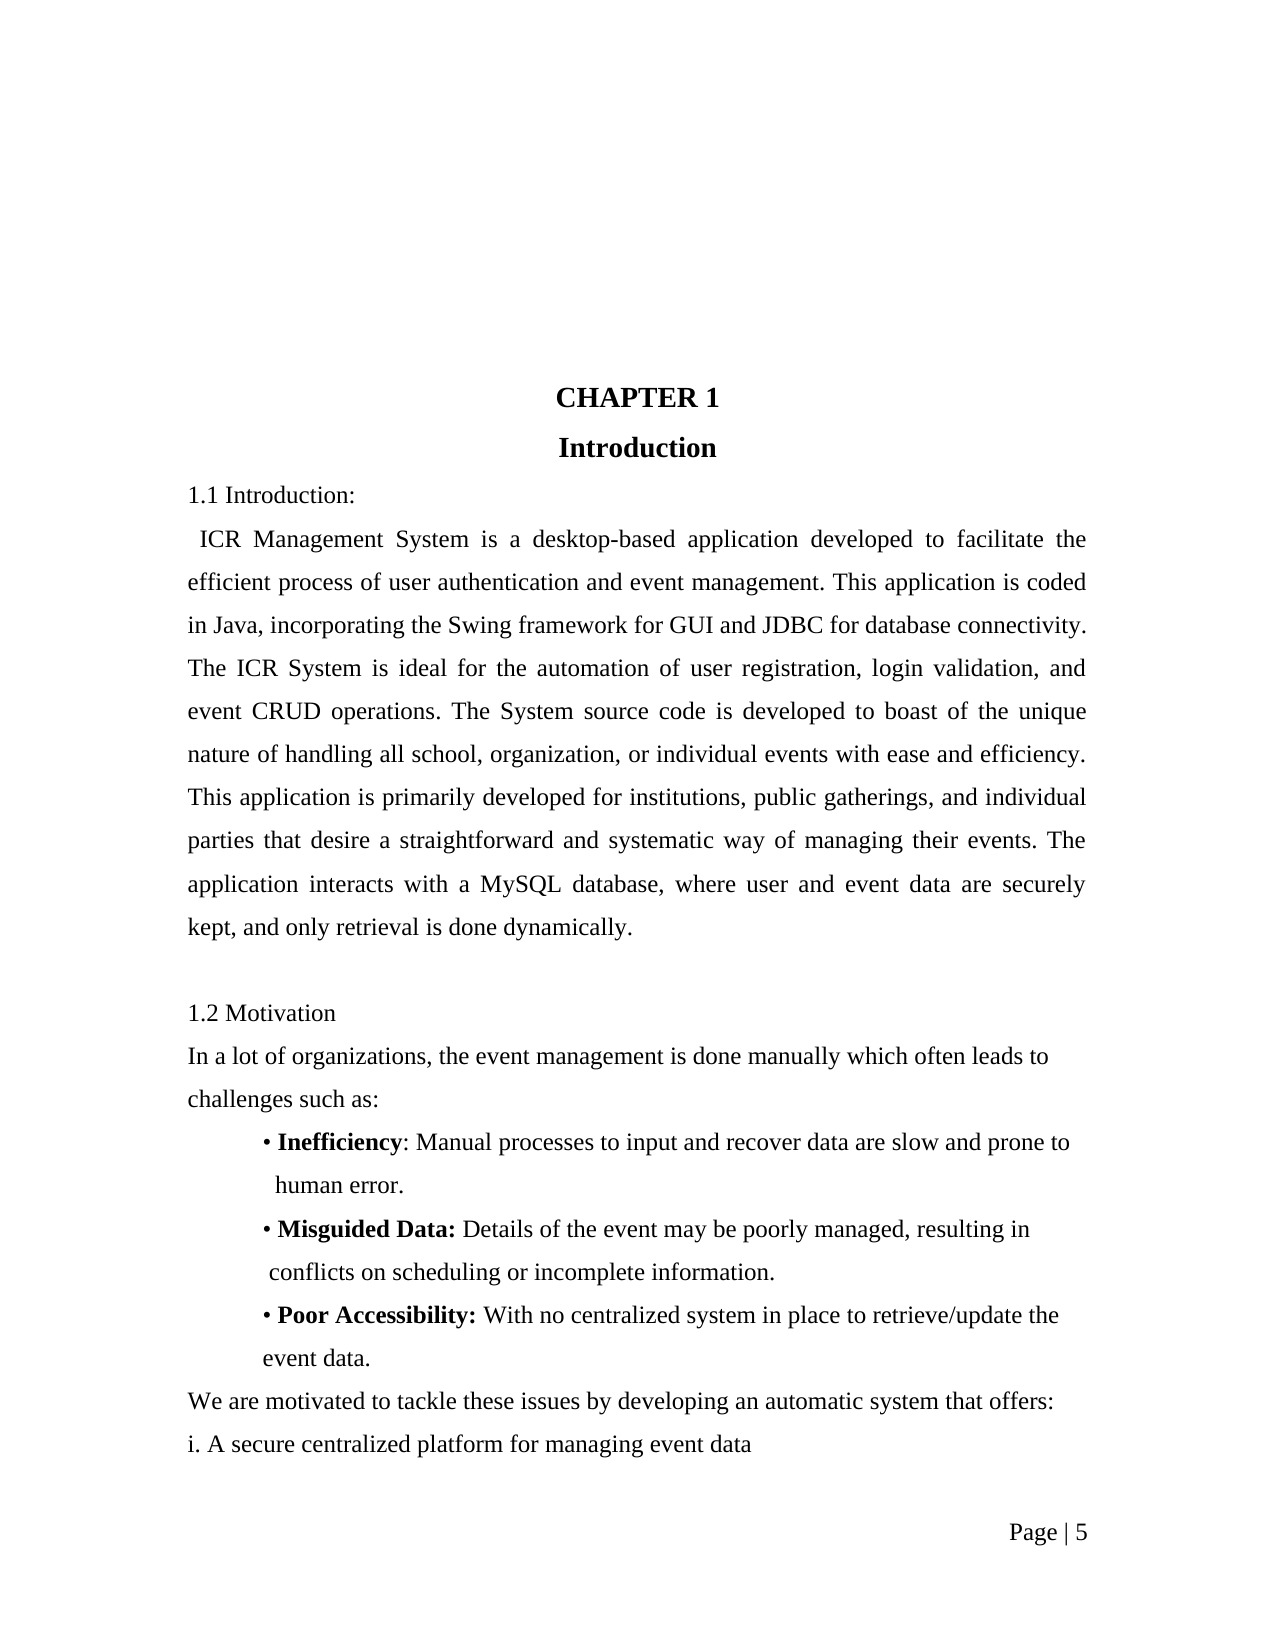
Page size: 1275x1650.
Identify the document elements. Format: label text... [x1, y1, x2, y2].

text human error. • Misguided Data: Details of the event may be poorly managed, resulting in [187, 1171, 1087, 1242]
text 1.2 Motivation In a lot of organizations, the event management is done manually which often leads to challenges such as: • Inefficiency: Manual processes to input and recover data are slow and prone to [187, 998, 1087, 1156]
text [187, 1343, 1087, 1458]
text ICR Management System is a desktop-based application developed to facilitate the efficient process of user authentication and event management. This application is coded in Java, incorporating the Swing framework for GUI and JDBC for database connectivity. The ICR System is ideal for the automation of user registration, login validation, and event CRUD operations. The System source code is developed to boast of the unique nature of handling all school, organization, or individual events with ease and efficiency. This application is primarily developed for institutions, public gatherings, and individual parties that desire a straightforward and systematic way of managing their events. The application interacts with a MySQL database, where user and event data are securely kept, and only retrieval is done dynamically. [187, 524, 1087, 941]
list Introduction: [187, 481, 1087, 509]
text Introduction [187, 430, 1087, 464]
text CHAPTER 1 [187, 380, 1087, 413]
text conflicts on scheduling or incomplete information. • Poor Accessibility: With no centralized system in place to retrieve/update the [187, 1257, 1087, 1329]
